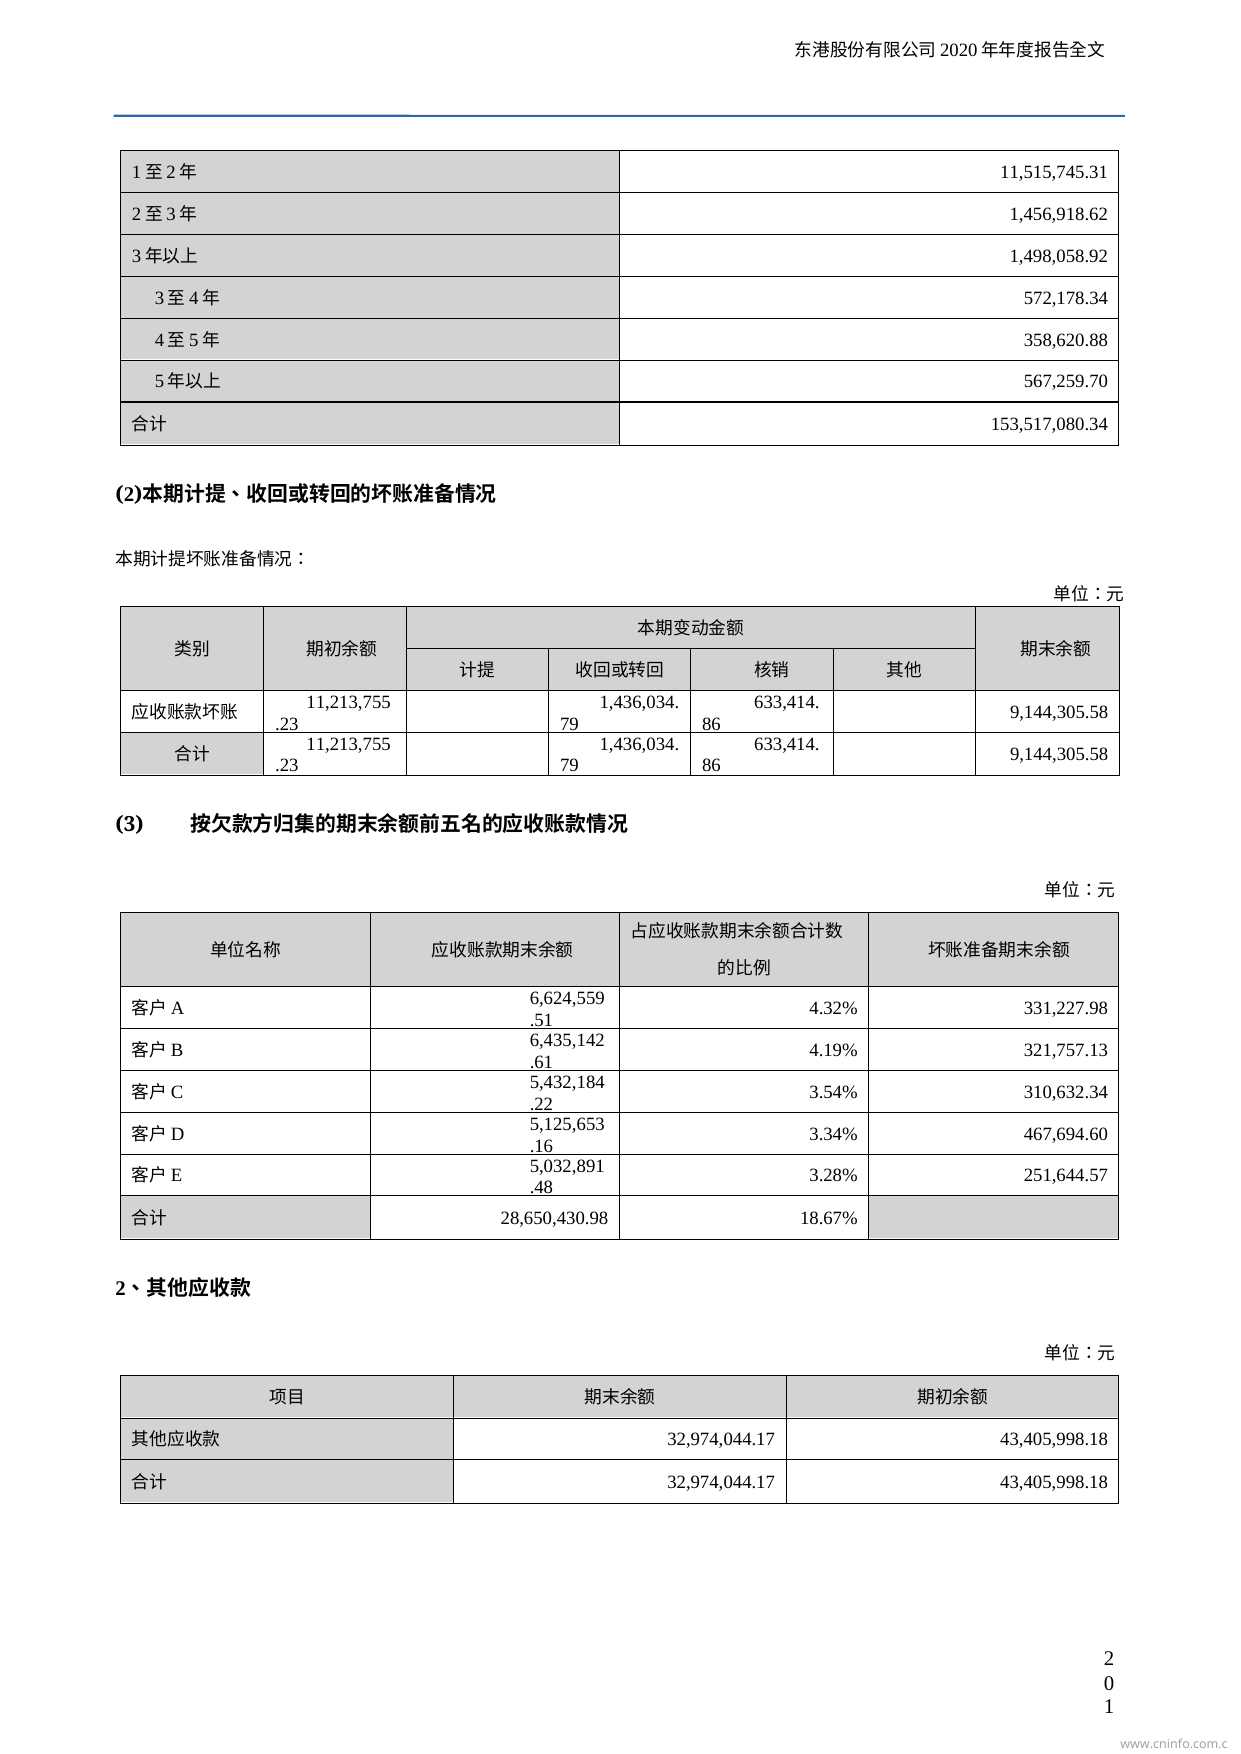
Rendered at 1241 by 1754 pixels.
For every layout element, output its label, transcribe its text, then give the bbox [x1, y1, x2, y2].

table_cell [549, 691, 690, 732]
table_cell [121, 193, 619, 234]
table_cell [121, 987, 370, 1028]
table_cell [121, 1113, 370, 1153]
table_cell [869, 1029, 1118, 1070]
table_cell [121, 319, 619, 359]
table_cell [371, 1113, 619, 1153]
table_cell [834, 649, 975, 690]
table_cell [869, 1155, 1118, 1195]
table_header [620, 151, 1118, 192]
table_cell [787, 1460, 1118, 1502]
text 2、其他应收款 [115, 1273, 1124, 1301]
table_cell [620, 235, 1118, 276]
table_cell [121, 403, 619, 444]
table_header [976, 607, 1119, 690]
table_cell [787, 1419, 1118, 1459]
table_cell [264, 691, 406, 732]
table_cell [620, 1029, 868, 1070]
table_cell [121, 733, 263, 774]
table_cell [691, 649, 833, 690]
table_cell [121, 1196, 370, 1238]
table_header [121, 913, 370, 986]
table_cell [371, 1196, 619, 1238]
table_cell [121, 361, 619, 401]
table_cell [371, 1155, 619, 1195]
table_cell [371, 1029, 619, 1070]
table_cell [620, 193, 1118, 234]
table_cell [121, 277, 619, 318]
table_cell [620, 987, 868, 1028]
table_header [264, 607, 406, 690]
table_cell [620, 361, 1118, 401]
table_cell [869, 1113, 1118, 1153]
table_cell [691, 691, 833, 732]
list 按欠款方归集的期末余额前五名的应收账款情况 [115, 809, 1124, 837]
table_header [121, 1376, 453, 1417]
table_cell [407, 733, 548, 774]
text (2)本期计提、收回或转回的坏账准备情况 [115, 479, 1124, 507]
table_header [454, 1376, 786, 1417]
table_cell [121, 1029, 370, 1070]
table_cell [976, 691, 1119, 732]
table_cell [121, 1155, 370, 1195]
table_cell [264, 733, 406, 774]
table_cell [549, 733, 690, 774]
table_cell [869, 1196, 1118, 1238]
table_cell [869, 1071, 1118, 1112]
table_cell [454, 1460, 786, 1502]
text 单位：元 [115, 581, 1124, 606]
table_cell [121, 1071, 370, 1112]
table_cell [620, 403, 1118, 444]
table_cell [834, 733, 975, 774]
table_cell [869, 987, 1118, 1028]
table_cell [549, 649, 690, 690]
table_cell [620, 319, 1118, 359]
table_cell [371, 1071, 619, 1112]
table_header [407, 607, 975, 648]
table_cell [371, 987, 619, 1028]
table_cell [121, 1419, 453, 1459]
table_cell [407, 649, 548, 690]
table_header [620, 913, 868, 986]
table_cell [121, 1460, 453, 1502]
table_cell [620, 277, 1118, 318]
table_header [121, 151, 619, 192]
text 本期计提坏账准备情况： [115, 547, 1124, 571]
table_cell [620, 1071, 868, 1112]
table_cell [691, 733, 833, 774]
text 单位：元 [1044, 877, 1124, 901]
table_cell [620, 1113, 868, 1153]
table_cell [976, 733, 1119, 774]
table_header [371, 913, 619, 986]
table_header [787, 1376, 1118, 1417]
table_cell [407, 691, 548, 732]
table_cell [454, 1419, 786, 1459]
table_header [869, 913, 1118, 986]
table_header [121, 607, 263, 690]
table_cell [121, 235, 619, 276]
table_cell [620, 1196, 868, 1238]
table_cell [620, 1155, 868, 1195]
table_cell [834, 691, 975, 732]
text 单位：元 [1044, 1341, 1124, 1365]
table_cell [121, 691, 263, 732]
